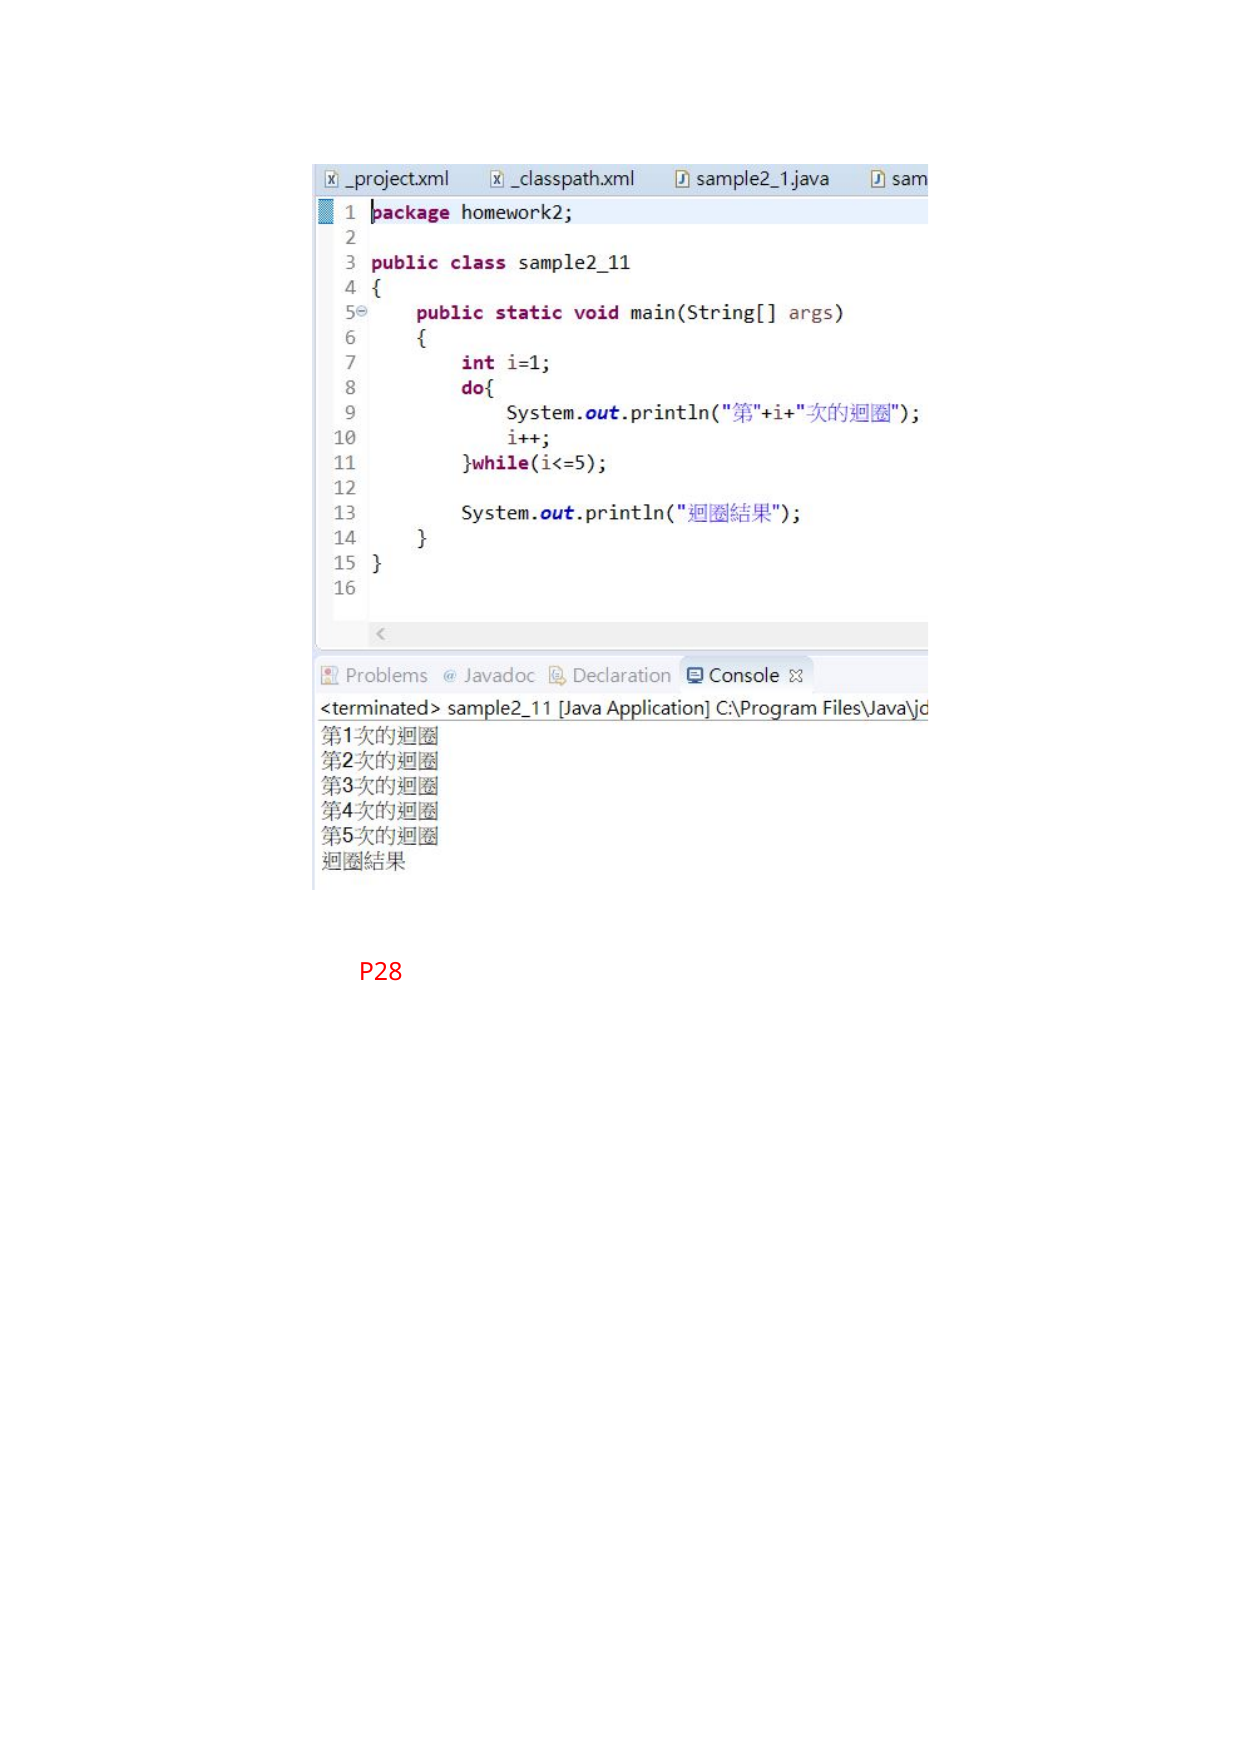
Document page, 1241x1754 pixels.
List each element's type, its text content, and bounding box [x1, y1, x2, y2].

picture [312, 164, 929, 890]
text P28 [187, 952, 1053, 989]
